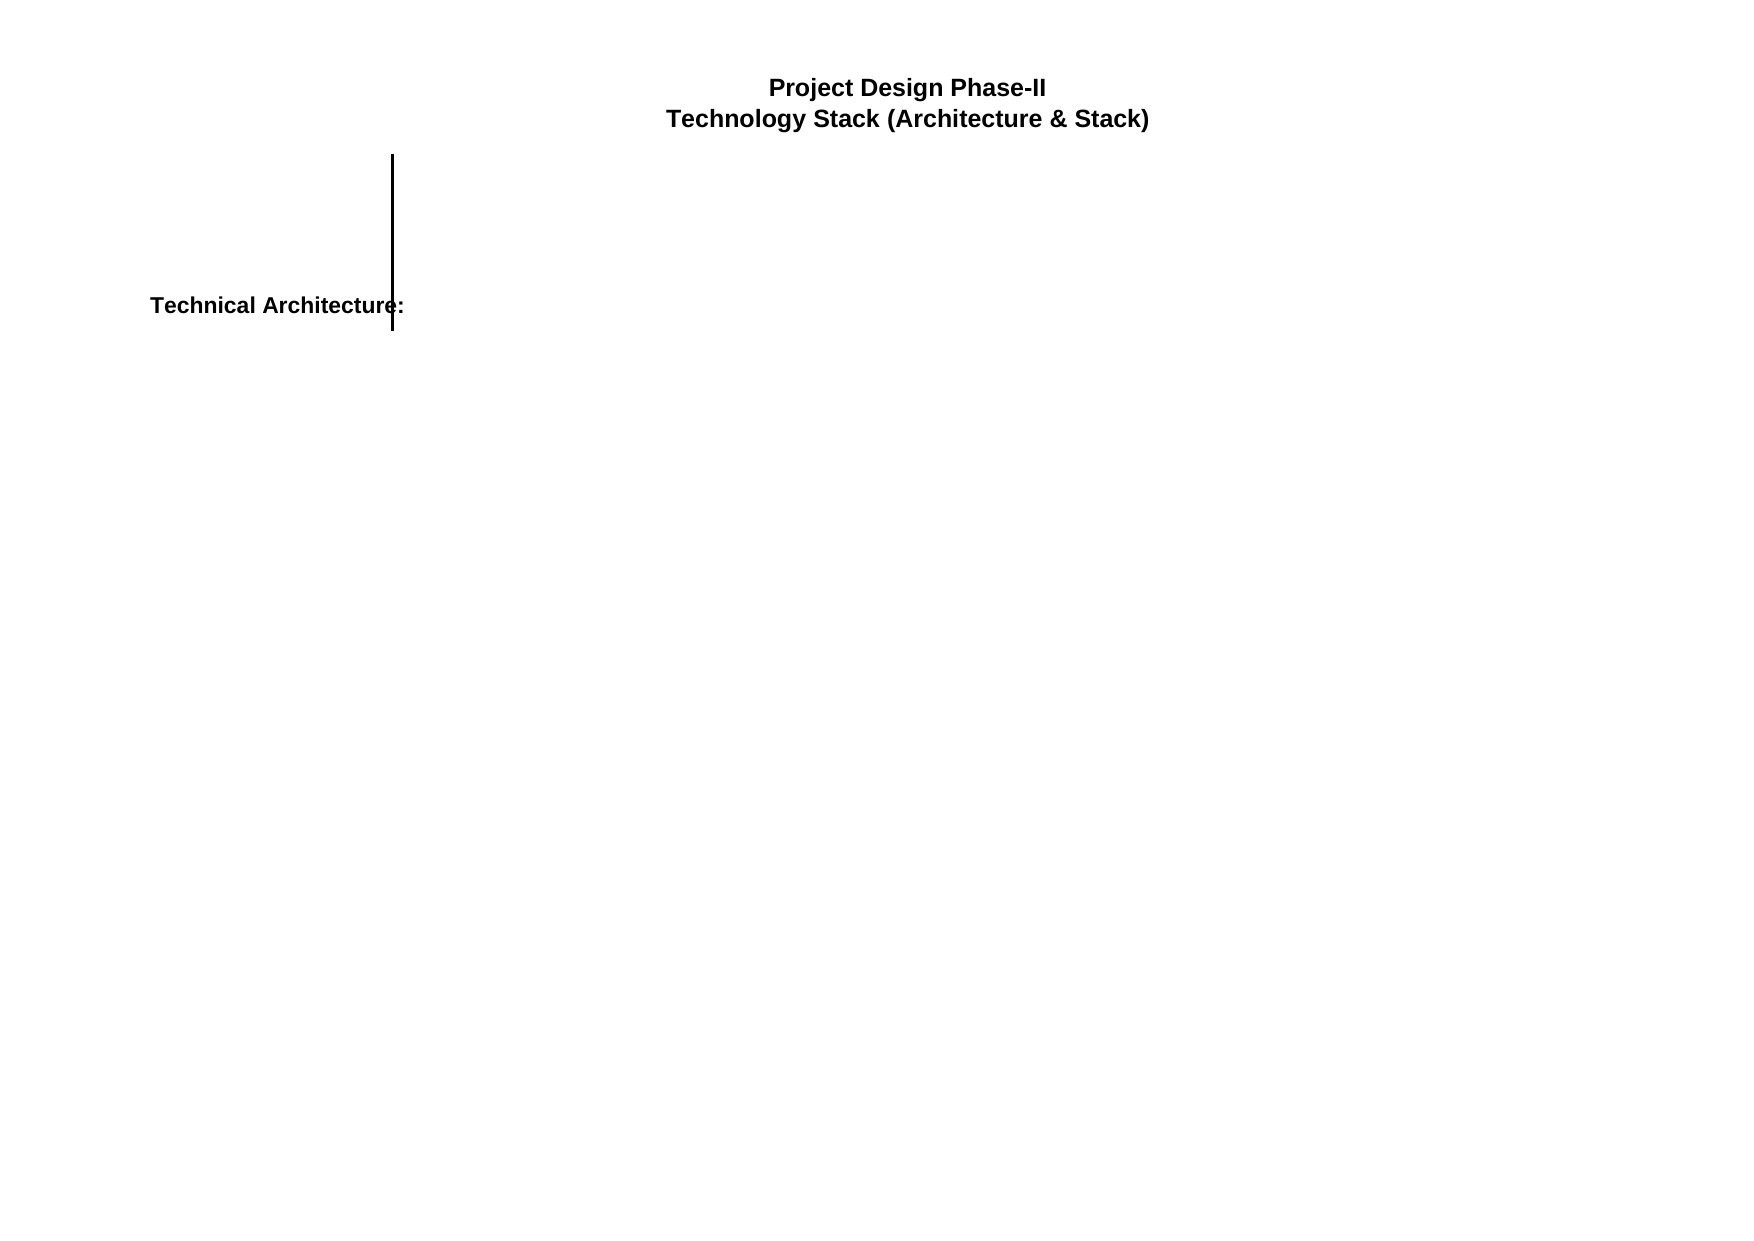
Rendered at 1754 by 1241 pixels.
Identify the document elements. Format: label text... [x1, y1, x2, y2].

text Project Design Phase-II Technology Stack (Architecture & Stack) [666, 73, 1150, 133]
text Technical Architecture: [150, 292, 391, 318]
